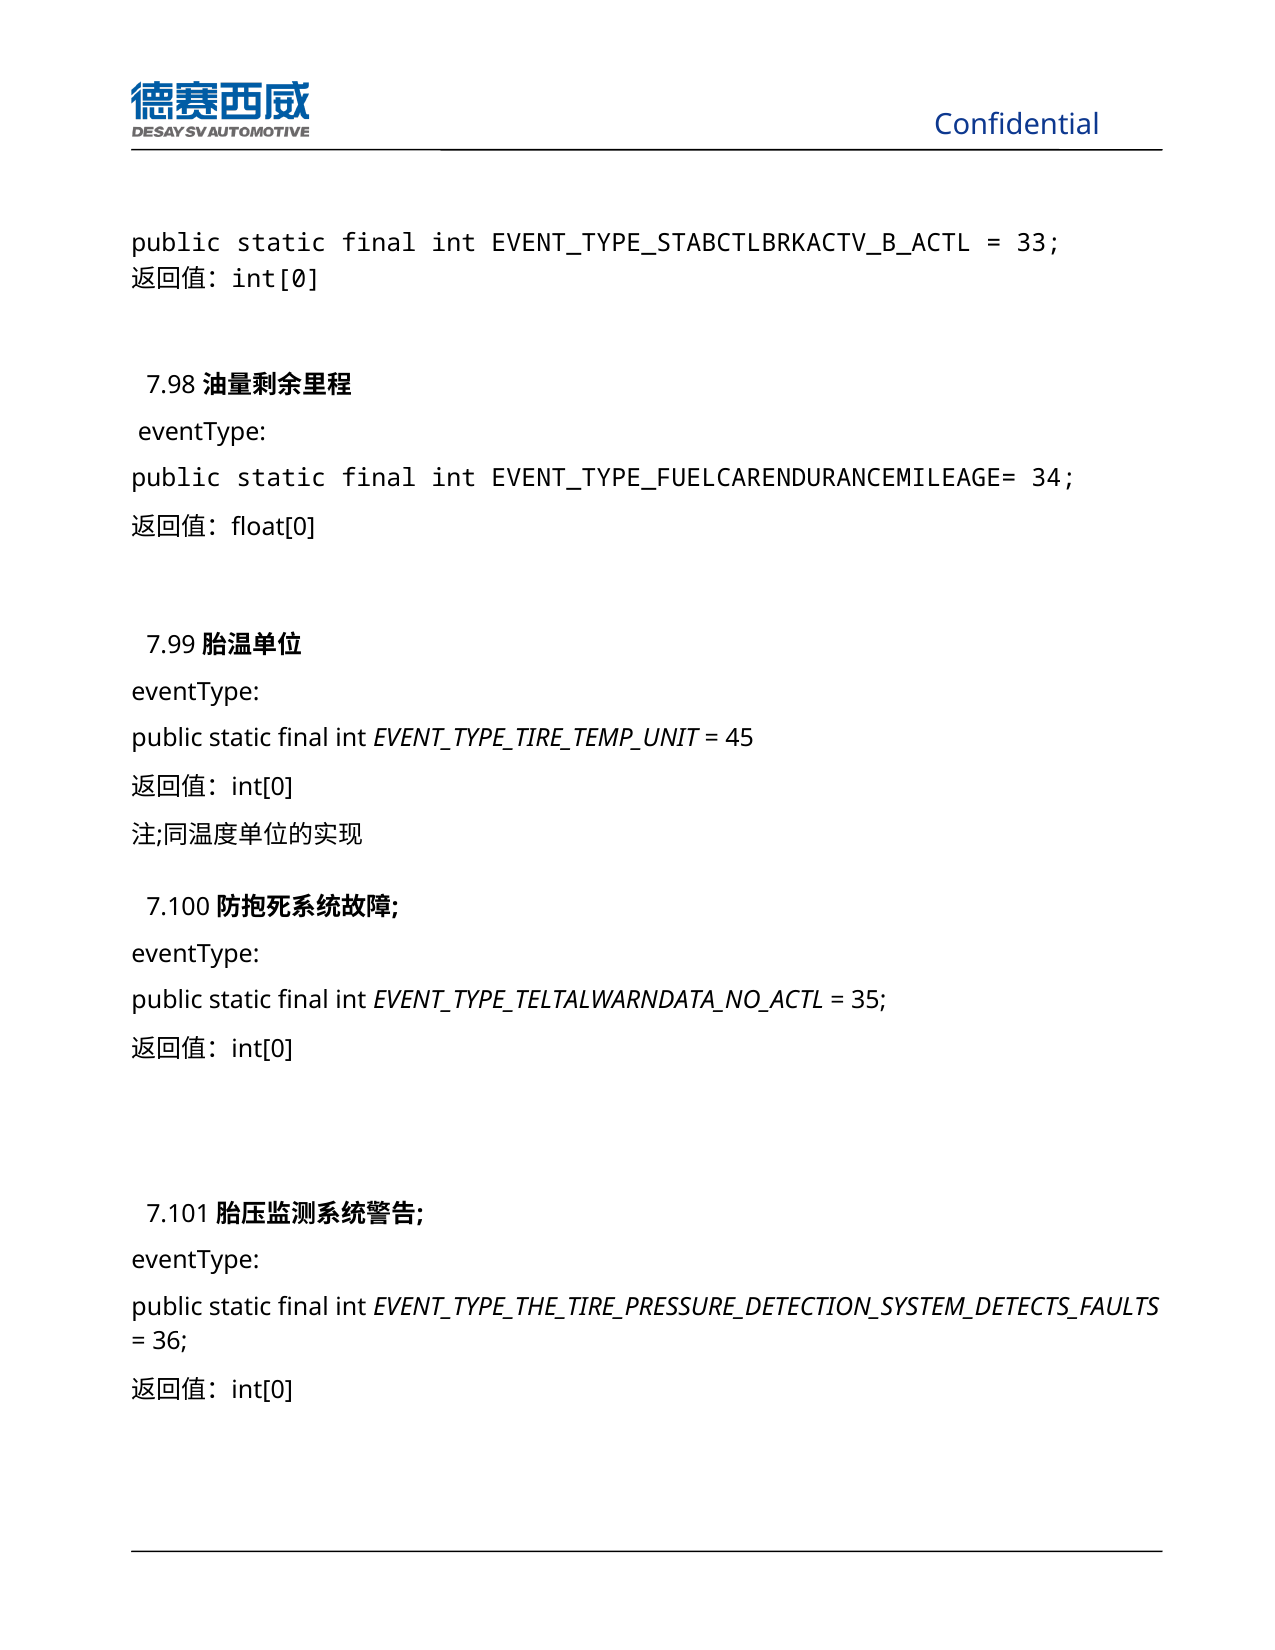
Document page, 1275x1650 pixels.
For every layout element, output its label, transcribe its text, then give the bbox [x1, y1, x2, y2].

text 返回值：float[0] [131, 506, 1162, 542]
text public static final int EVENT_TYPE_TIRE_TEMP_UNIT = 45 [131, 720, 1162, 754]
text eventType: [131, 413, 1162, 447]
text eventType: [131, 935, 1162, 969]
text public static final int EVENT_TYPE_THE_TIRE_PRESSURE_DETECTION_SYSTEM_DETECTS_FAULTS = 36; [131, 1288, 1162, 1357]
text 返回值：int[0] [131, 259, 1162, 295]
text public static final int EVENT_TYPE_STABCTLBRKACTV_B_ACTL = 33; [131, 225, 1162, 259]
subtitle 胎压监测系统警告; [146, 1195, 1162, 1229]
text eventType: [131, 1242, 1162, 1276]
text public static final int EVENT_TYPE_TELTALWARNDATA_NO_ACTL = 35; [131, 982, 1162, 1016]
subtitle 防抱死系统故障; [146, 889, 1162, 923]
picture [131, 81, 310, 137]
text 注;同温度单位的实现 [131, 815, 1162, 851]
text 返回值：int[0] [131, 766, 1162, 802]
subtitle 胎温单位 [146, 627, 1162, 661]
text 返回值：int[0] [131, 1028, 1162, 1065]
text 返回值：int[0] [131, 1369, 1162, 1405]
subtitle 油量剩余里程 [146, 367, 1162, 401]
text eventType: [131, 673, 1162, 707]
text public static final int EVENT_TYPE_FUELCARENDURANCEMILEAGE= 34; [131, 460, 1162, 494]
